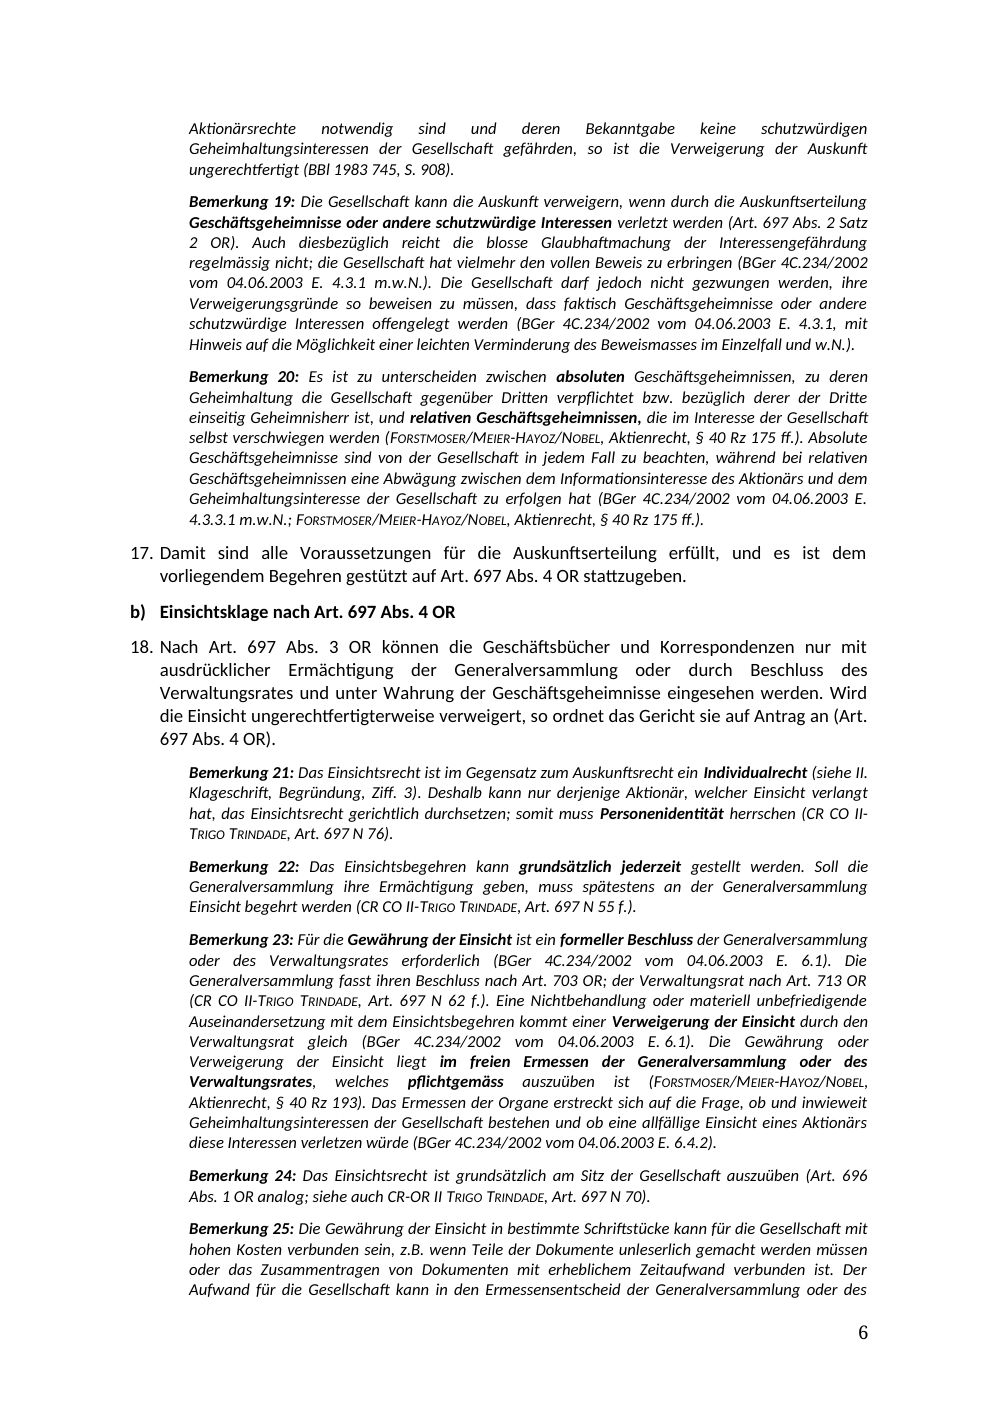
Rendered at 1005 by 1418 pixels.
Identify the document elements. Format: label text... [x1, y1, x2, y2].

text Bemerkung 23: Für die Gewährung der Einsicht ist ein formeller Beschluss der Generalversammlung oder des Verwaltungsrates erforderlich (BGer 4C.234/2002 vom 04.06.2003 E. 6.1). Die Generalversammlung fasst ihren Beschluss nach Art. 703 OR; der Verwaltungsrat nach Art. 713 OR (CR CO II-Trigo Trindade, Art. 697 N 62 f.). Eine Nichtbehandlung oder materiell unbefriedigende Auseinandersetzung mit dem Einsichtsbegehren kommt einer Verweigerung der Einsicht durch den Verwaltungsrat gleich (BGer 4C.234/2002 vom 04.06.2003 E. 6.1). Die Gewährung oder Verweigerung der Einsicht liegt im freien Ermessen der Generalversammlung oder des Verwaltungsrates, welches pflichtgemäss auszuüben ist (Forstmoser/Meier-Hayoz/Nobel, Aktienrecht, § 40 Rz 193). Das Ermessen der Organe erstreckt sich auf die Frage, ob und inwieweit Geheimhaltungsinteressen der Gesellschaft bestehen und ob eine allfällige Einsicht eines Aktionärs diese Interessen verletzen würde (BGer 4C.234/2002 vom 04.06.2003 E. 6.4.2). [130, 929, 868, 1153]
text Bemerkung 24: Das Einsichtsrecht ist grundsätzlich am Sitz der Gesellschaft auszuüben (Art. 696 Abs. 1 OR analog; siehe auch CR-OR II Trigo Trindade, Art. 697 N 70). [130, 1166, 868, 1206]
text Bemerkung 21: Das Einsichtsrecht ist im Gegensatz zum Auskunftsrecht ein Individualrecht (siehe II. Klageschrift, Begründung, Ziff. 3). Deshalb kann nur derjenige Aktionär, welcher Einsicht verlangt hat, das Einsichtsrecht gerichtlich durchsetzen; somit muss Personenidentität herrschen (CR CO II-Trigo Trindade, Art. 697 N 76). [130, 762, 868, 844]
list Nach Art. 697 Abs. 3 OR können die Geschäftsbücher und Korrespondenzen nur mit ausdrücklicher Ermächtigung der Generalversammlung oder durch Beschluss des Verwaltungsrates und unter Wahrung der Geschäftsgeheimnisse eingesehen werden. Wird die Einsicht ungerechtfertigterweise verweigert, so ordnet das Gericht sie auf Antrag an (Art. 697 Abs. 4 OR). [130, 635, 868, 750]
text Bemerkung 19: Die Gesellschaft kann die Auskunft verweigern, wenn durch die Auskunftserteilung Geschäftsgeheimnisse oder andere schutzwürdige Interessen verletzt werden (Art. 697 Abs. 2 Satz 2 OR). Auch diesbezüglich reicht die blosse Glaubhaftmachung der Interessengefährdung regelmässig nicht; die Gesellschaft hat vielmehr den vollen Beweis zu erbringen (BGer 4C.234/2002 vom 04.06.2003 E. 4.3.1 m.w.N.). Die Gesellschaft darf jedoch nicht gezwungen werden, ihre Verweigerungsgründe so beweisen zu müssen, dass faktisch Geschäftsgeheimnisse oder andere schutzwürdige Interessen offengelegt werden (BGer 4C.234/2002 vom 04.06.2003 E. 4.3.1, mit Hinweis auf die Möglichkeit einer leichten Verminderung des Beweismasses im Einzelfall und w.N.). [130, 192, 868, 354]
text Bemerkung 20: Es ist zu unterscheiden zwischen absoluten Geschäftsgeheimnissen, zu deren Geheimhaltung die Gesellschaft gegenüber Dritten verpflichtet bzw. bezüglich derer der Dritte einseitig Geheimnisherr ist, und relativen Geschäftsgeheimnissen, die im Interesse der Gesellschaft selbst verschwiegen werden (Forstmoser/Meier-Hayoz/Nobel, Aktienrecht, § 40 Rz 175 ff.). Absolute Geschäftsgeheimnisse sind von der Gesellschaft in jedem Fall zu beachten, während bei relativen Geschäftsgeheimnissen eine Abwägung zwischen dem Informationsinteresse des Aktionärs und dem Geheimhaltungsinteresse der Gesellschaft zu erfolgen hat (BGer 4C.234/2002 vom 04.06.2003 E. 4.3.3.1 m.w.N.; Forstmoser/Meier-Hayoz/Nobel, Aktienrecht, § 40 Rz 175 ff.). [130, 367, 868, 529]
text Bemerkung 22: Das Einsichtsbegehren kann grundsätzlich jederzeit gestellt werden. Soll die Generalversammlung ihre Ermächtigung geben, muss spätestens an der Generalversammlung Einsicht begehrt werden (CR CO II-Trigo Trindade, Art. 697 N 55 f.). [130, 856, 868, 917]
list Damit sind alle Voraussetzungen für die Auskunftserteilung erfüllt, und es ist dem vorliegendem Begehren gestützt auf Art. 697 Abs. 4 OR stattzugeben. [130, 542, 868, 587]
text b) Einsichtsklage nach Art. 697 Abs. 4 OR [130, 600, 868, 623]
